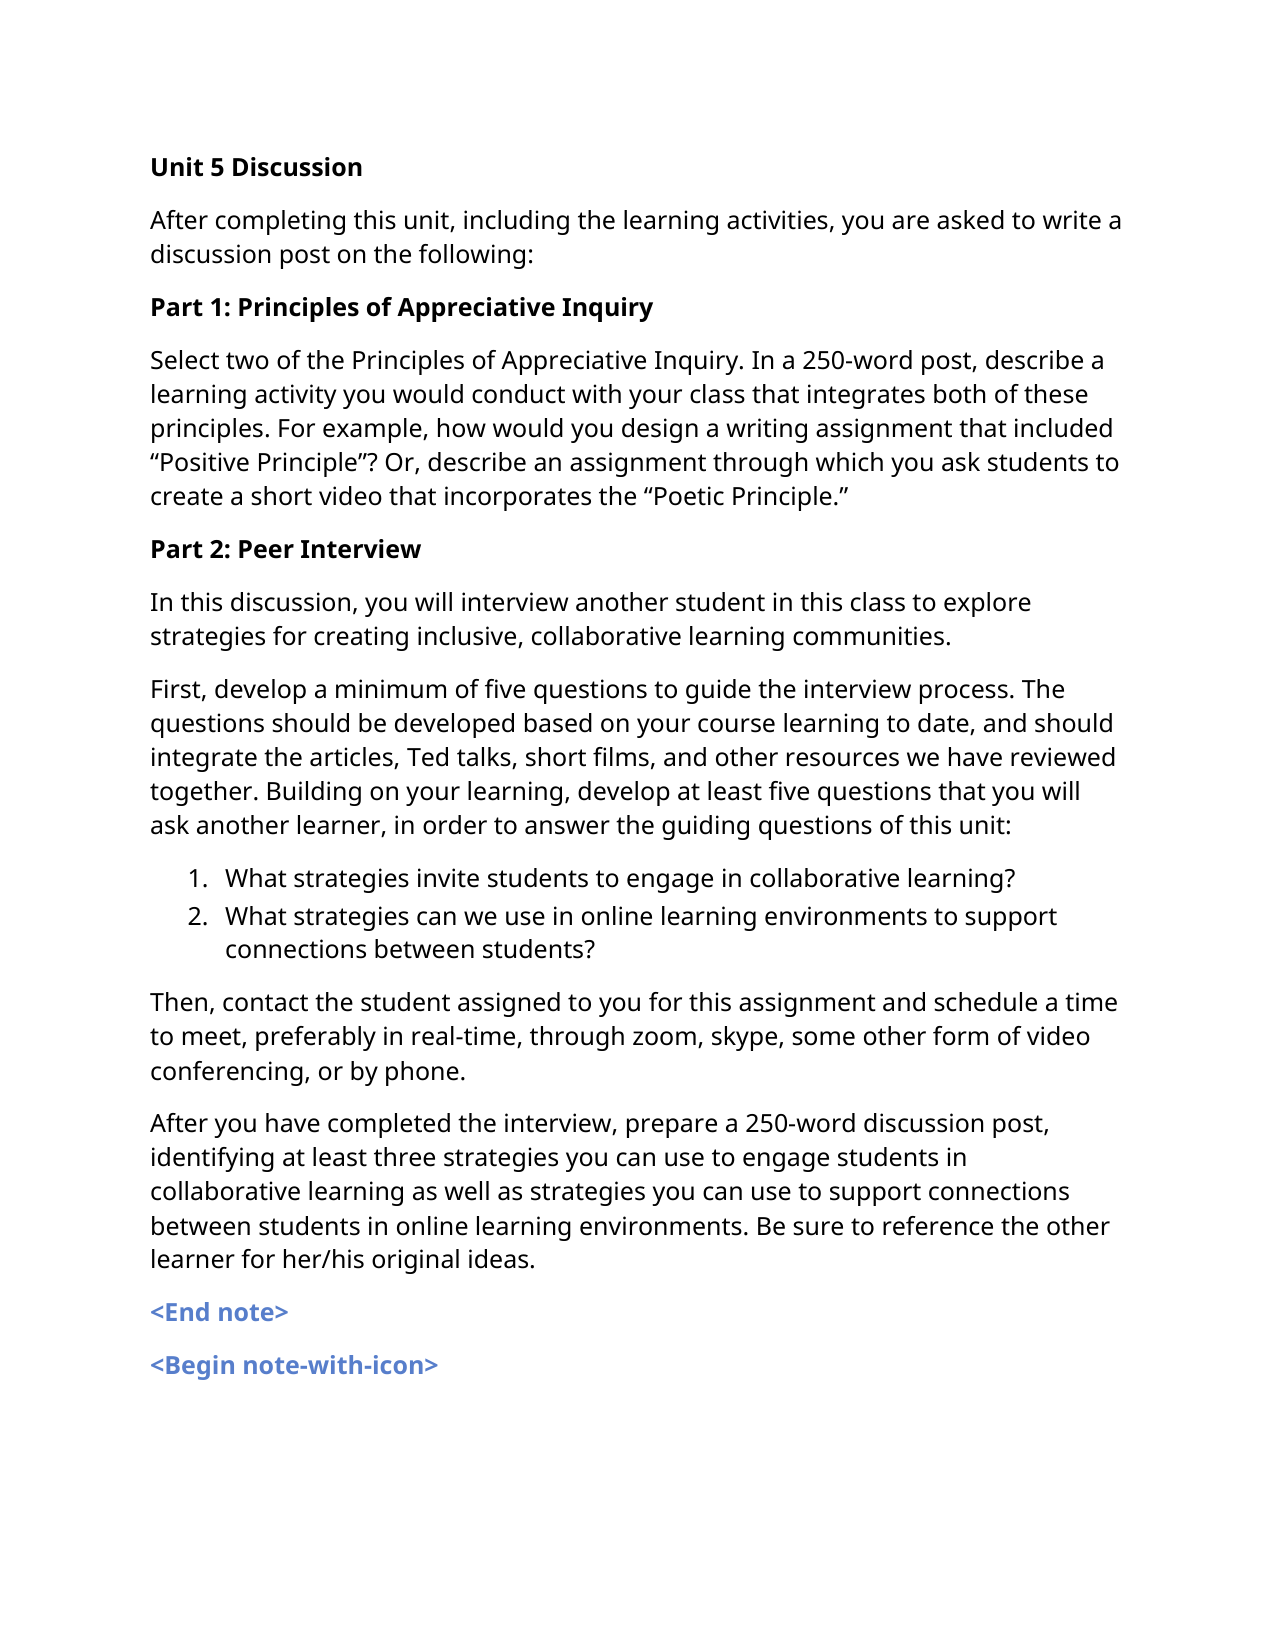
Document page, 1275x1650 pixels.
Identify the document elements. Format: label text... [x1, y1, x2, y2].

text <Begin note-with-icon> [150, 1348, 1125, 1382]
list What strategies invite students to engage in collaborative learning? [187, 860, 1125, 894]
text Unit 5 Discussion [150, 150, 1125, 184]
text Then, contact the student assigned to you for this assignment and schedule a time to meet, preferably in real-time, through zoom, skype, some other form of video conferencing, or by phone. [150, 985, 1125, 1087]
text After completing this unit, including the learning activities, you are asked to write a discussion post on the following: [150, 203, 1125, 271]
text First, develop a minimum of five questions to guide the interview process. The questions should be developed based on your course learning to date, and should integrate the articles, Ted talks, short films, and other resources we have reviewed together. Building on your learning, develop at least five questions that you will ask another learner, in order to answer the guiding questions of this unit: [150, 671, 1125, 842]
text After you have completed the interview, prepare a 250-word discussion post, identifying at least three strategies you can use to engage students in collaborative learning as well as strategies you can use to support connections between students in online learning environments. Be sure to reference the other learner for her/his original ideas. [150, 1106, 1125, 1276]
text <End note> [150, 1295, 1125, 1329]
text Select two of the Principles of Appreciative Inquiry. In a 250-word post, describe a learning activity you would conduct with your class that integrates both of these principles. For example, how would you design a writing assignment that included “Positive Principle”? Or, describe an assignment through which you ask students to create a short video that incorporates the “Poetic Principle.” [150, 342, 1125, 513]
list What strategies can we use in online learning environments to support connections between students? [187, 898, 1125, 966]
text Part 2: Peer Interview [150, 532, 1125, 566]
text Part 1: Principles of Appreciative Inquiry [150, 290, 1125, 324]
text In this discussion, you will interview another student in this class to explore strategies for creating inclusive, collaborative learning communities. [150, 584, 1125, 652]
